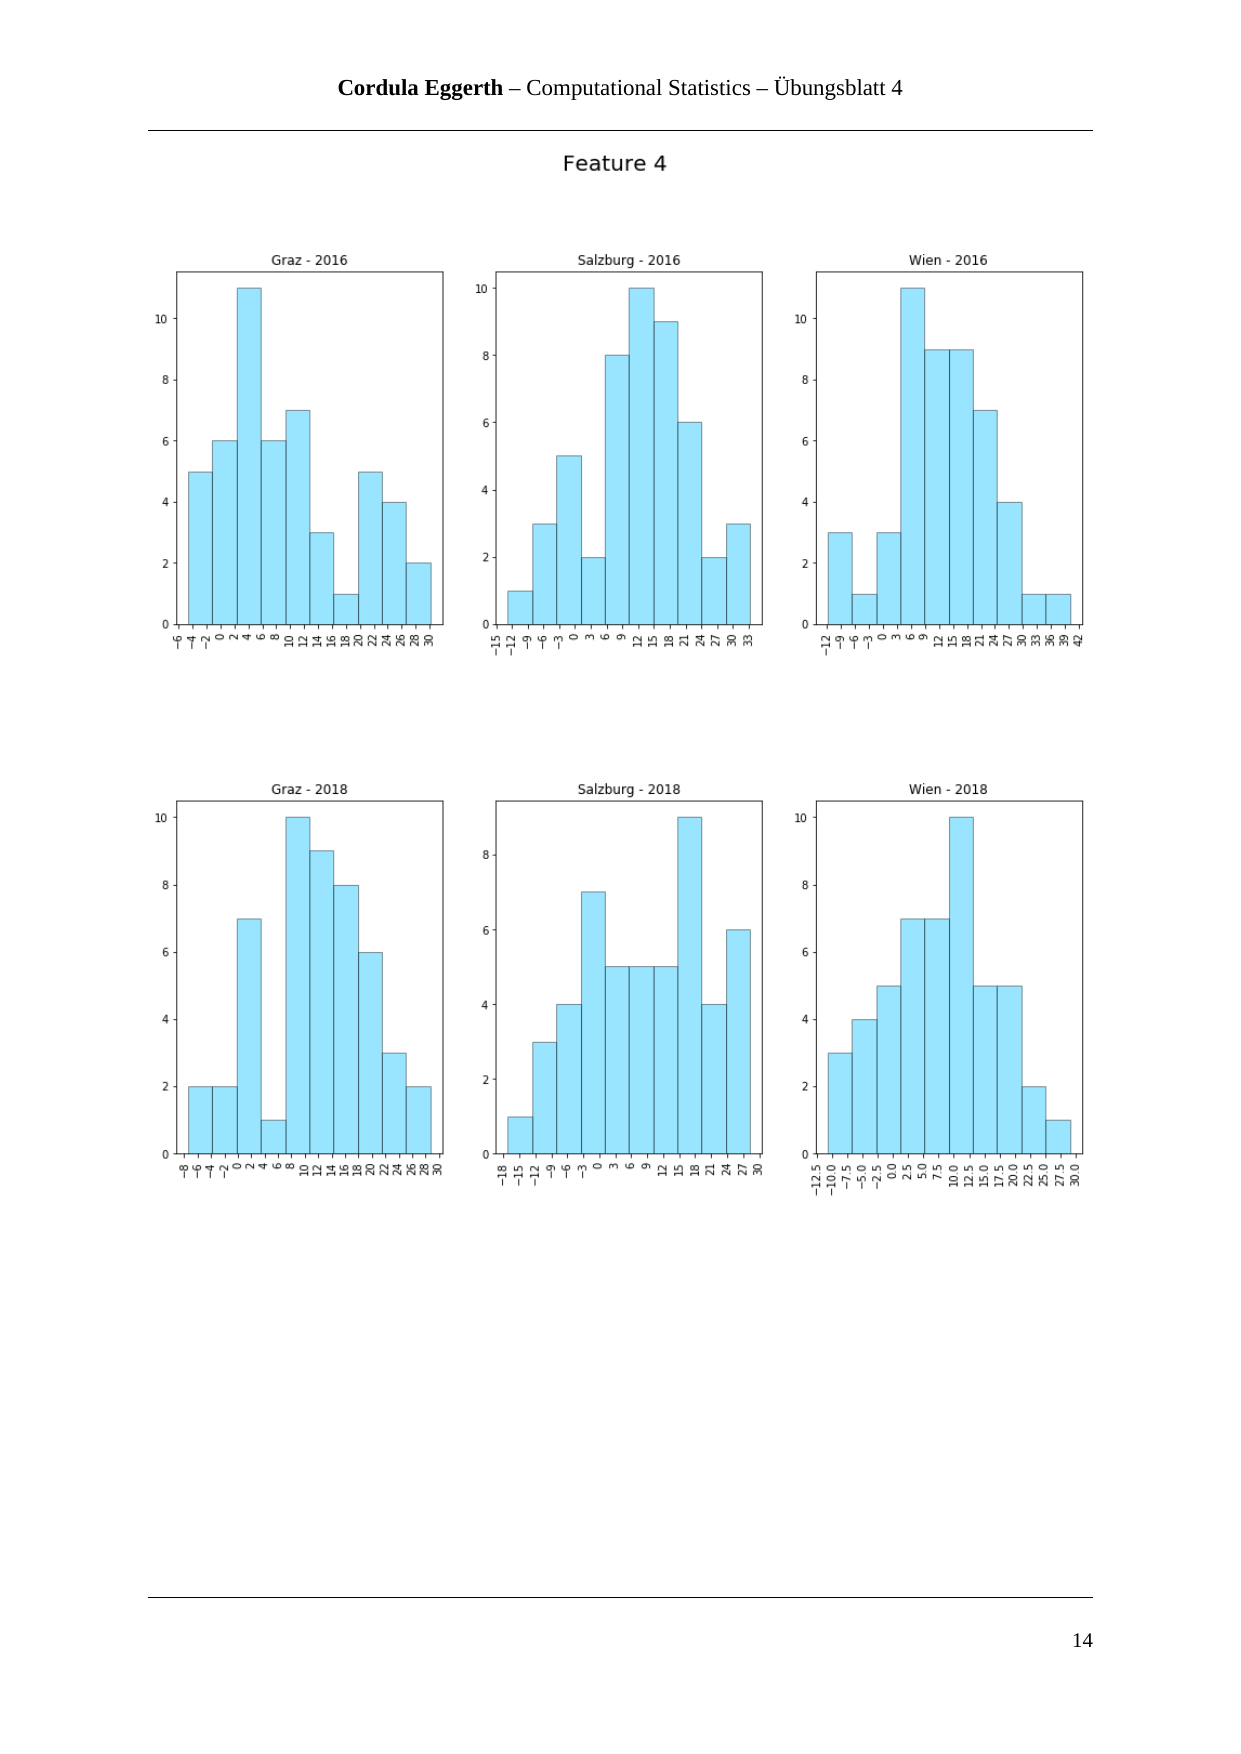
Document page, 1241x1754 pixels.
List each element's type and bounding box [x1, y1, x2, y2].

picture [147, 147, 1093, 1202]
